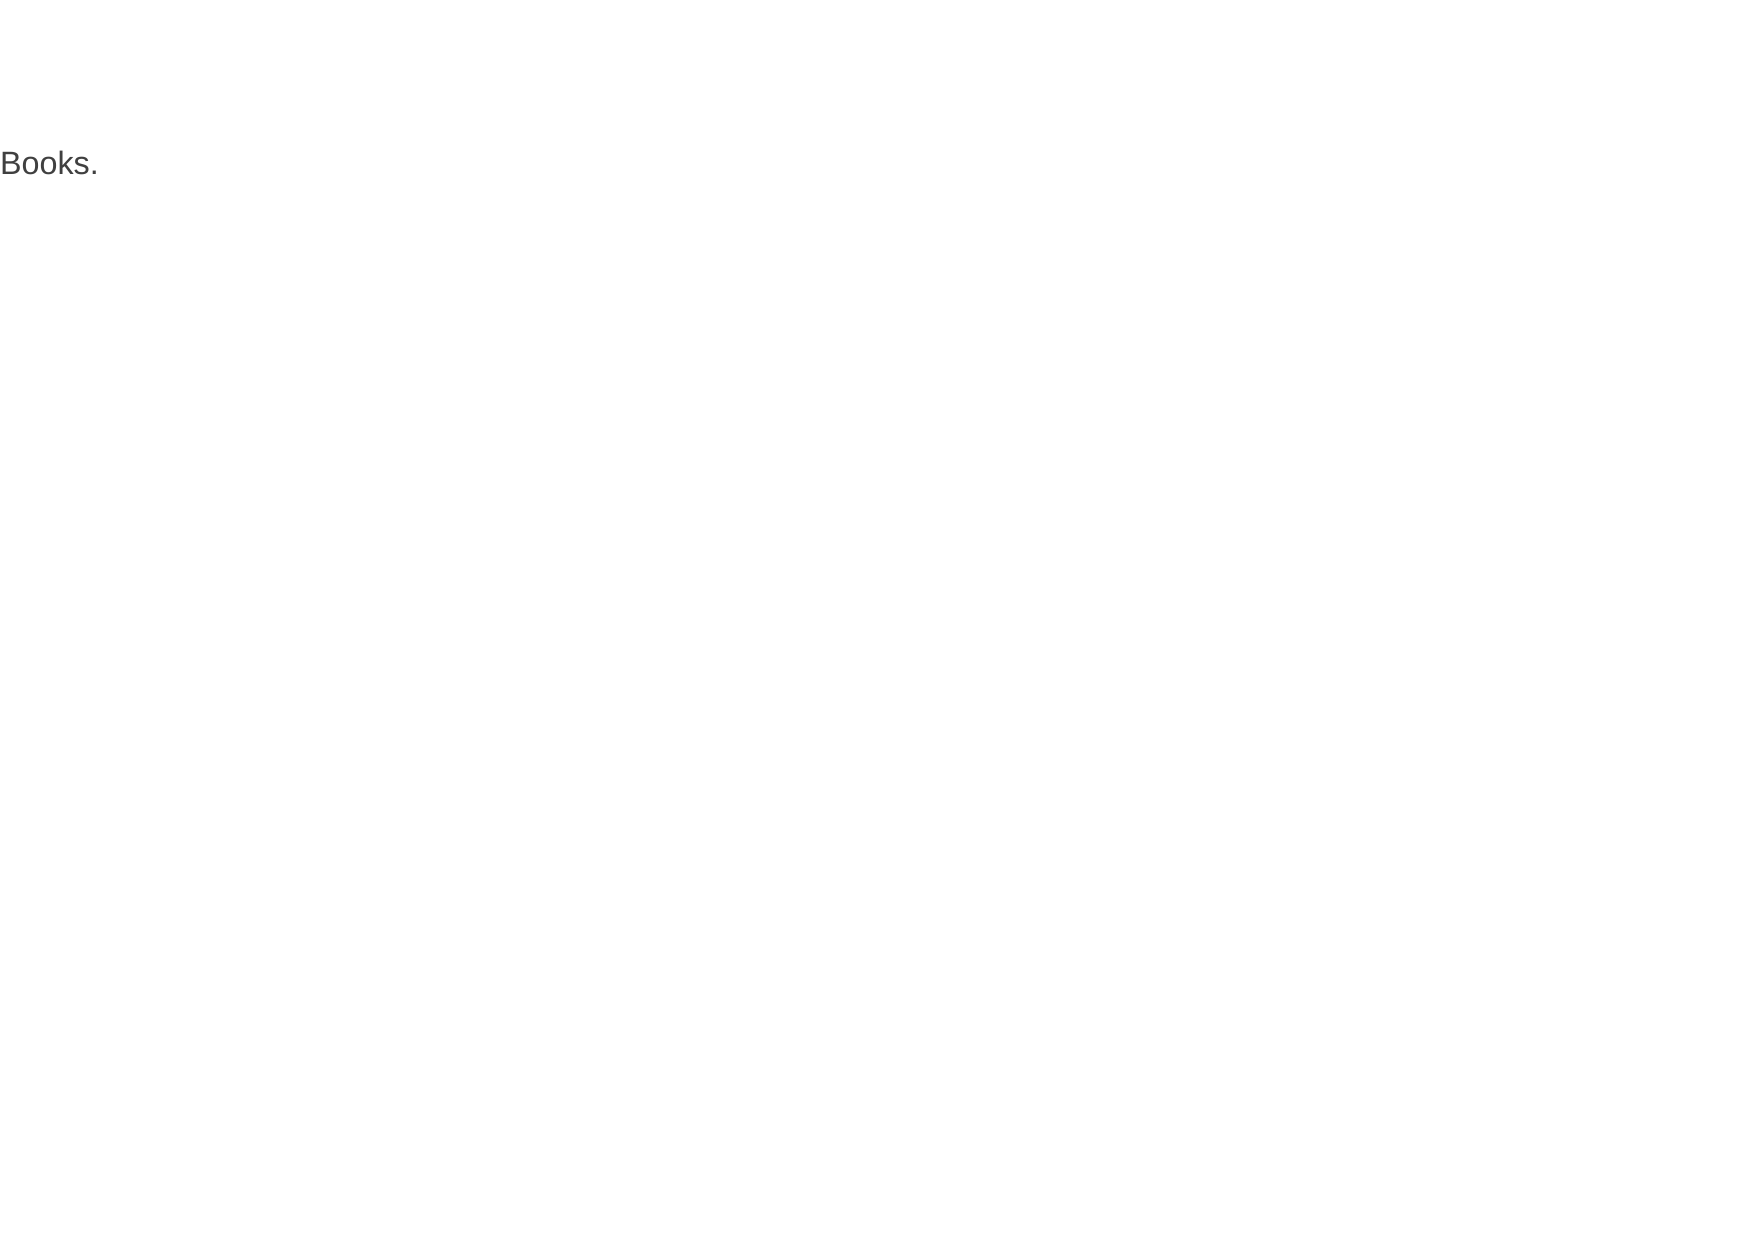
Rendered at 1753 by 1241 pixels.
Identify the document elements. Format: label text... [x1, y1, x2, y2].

text Books. [0, 150, 1752, 180]
